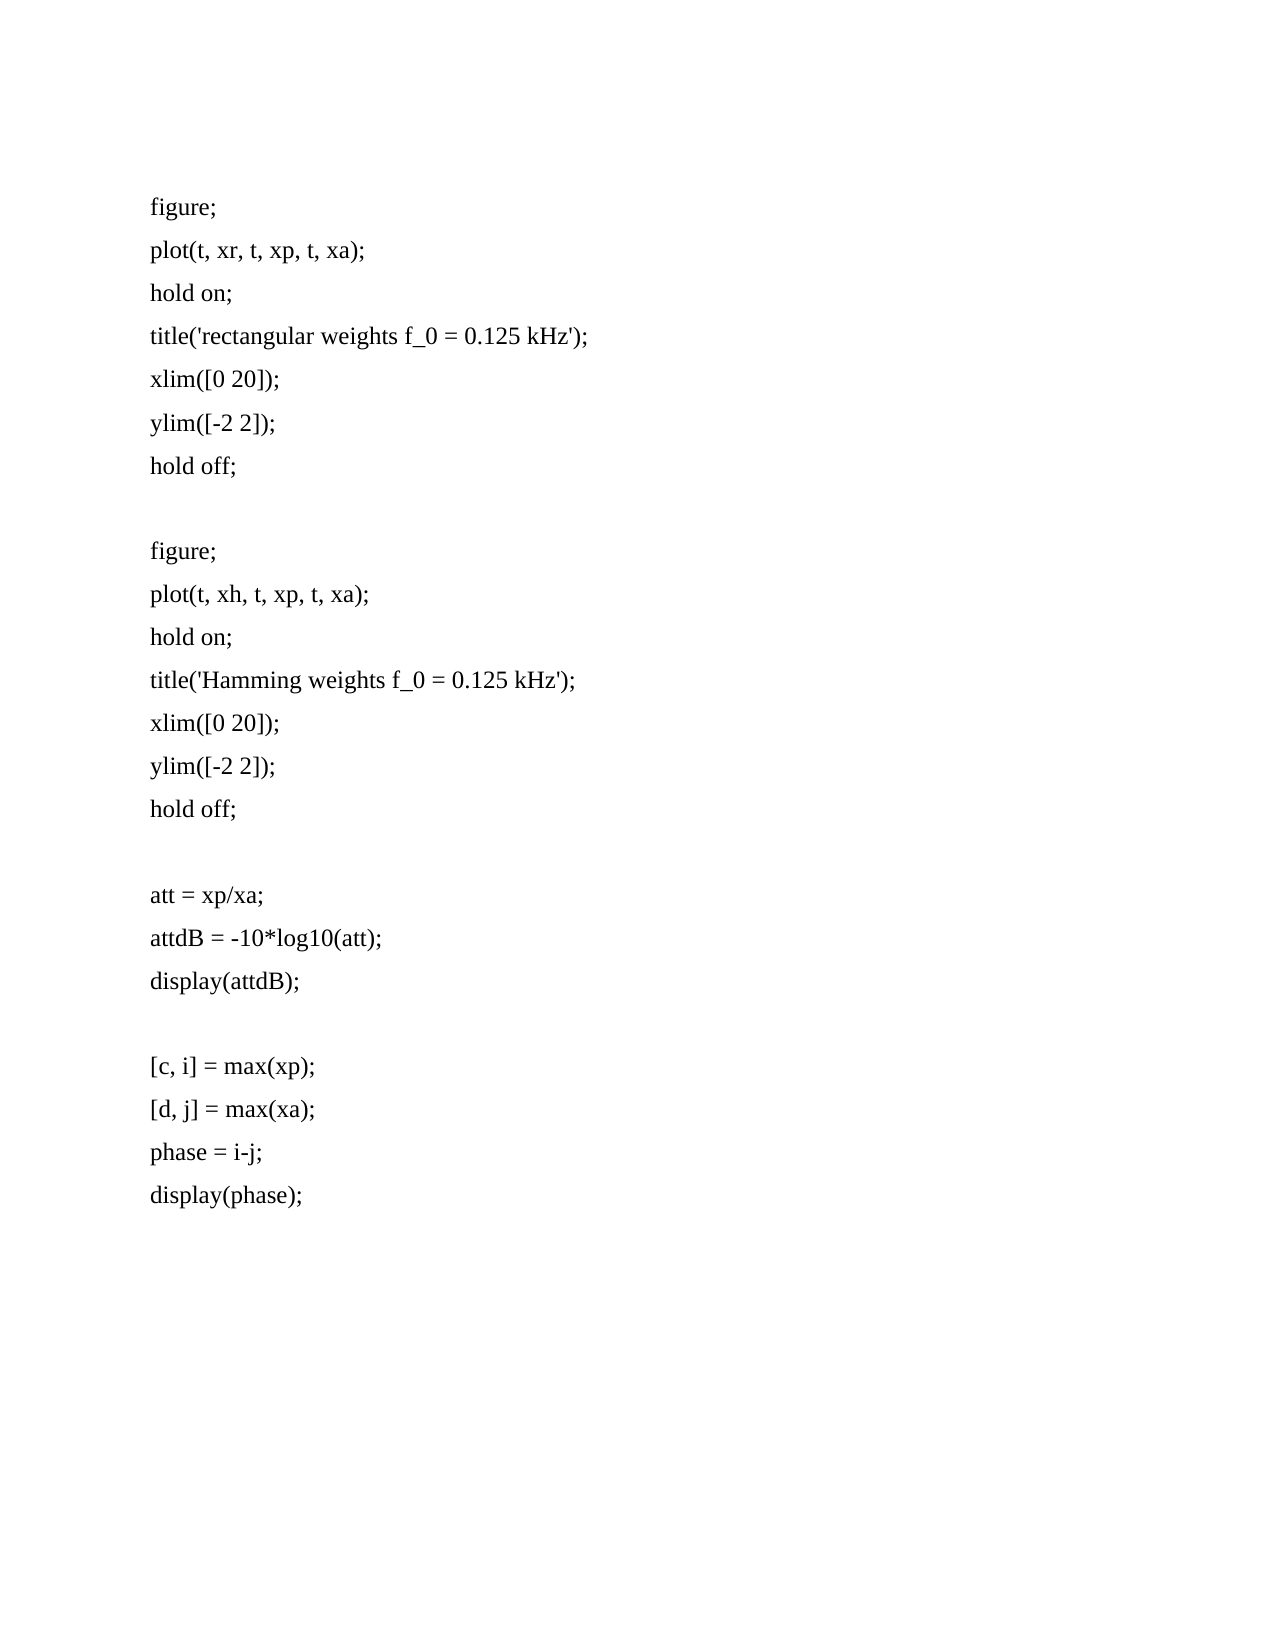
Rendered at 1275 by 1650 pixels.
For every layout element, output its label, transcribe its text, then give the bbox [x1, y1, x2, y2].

text [c, i] = max(xp); [150, 1051, 1125, 1080]
text figure; [150, 536, 1125, 564]
text ylim([-2 2]); [150, 751, 1125, 780]
text xlim([0 20]); [150, 708, 1125, 737]
text ylim([-2 2]); [150, 408, 1125, 436]
text title('rectangular weights f_0 = 0.125 kHz'); [150, 321, 1125, 350]
text hold off; [150, 451, 1125, 479]
text figure; [150, 192, 1125, 221]
text xlim([0 20]); [150, 364, 1125, 393]
text title('Hamming weights f_0 = 0.125 kHz'); [150, 665, 1125, 694]
text [d, j] = max(xa); [150, 1094, 1125, 1123]
text hold off; [150, 794, 1125, 823]
text att = xp/xa; [150, 880, 1125, 908]
text display(attdB); [150, 966, 1125, 995]
text attdB = -10*log10(att); [150, 923, 1125, 952]
text display(phase); [150, 1180, 1125, 1209]
text phase = i-j; [150, 1137, 1125, 1166]
text hold on; [150, 278, 1125, 307]
text hold on; [150, 622, 1125, 651]
text plot(t, xh, t, xp, t, xa); [150, 579, 1125, 608]
text plot(t, xr, t, xp, t, xa); [150, 235, 1125, 264]
